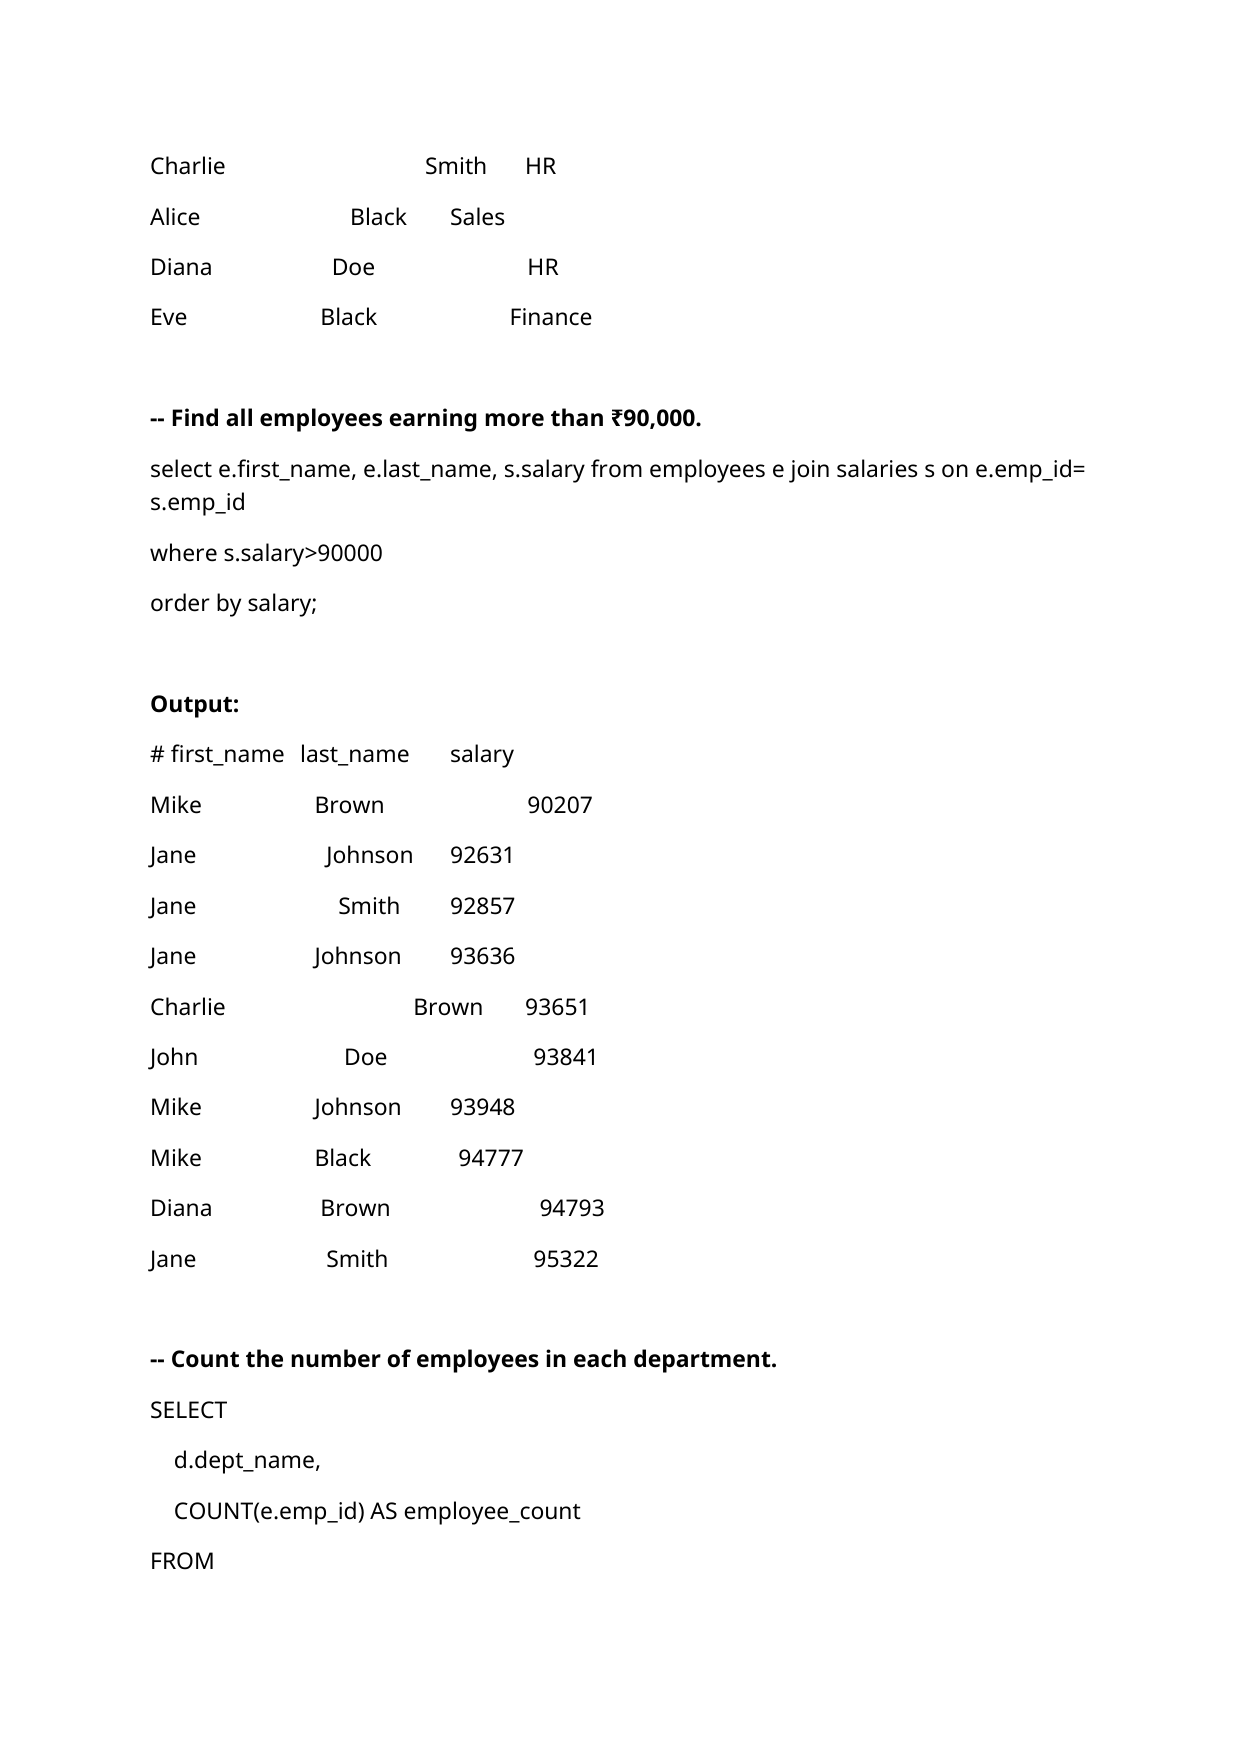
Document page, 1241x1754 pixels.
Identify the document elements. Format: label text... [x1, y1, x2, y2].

text -- Count the number of employees in each department. [150, 1343, 1090, 1374]
text FROM [150, 1545, 1090, 1576]
text Output: [150, 688, 1090, 719]
text d.dept_name, [150, 1444, 1090, 1475]
text SELECT [150, 1394, 1090, 1425]
text where s.salary>90000 [150, 537, 1090, 568]
text Alice Black Sales [150, 200, 1090, 232]
text Mike Black 94777 [150, 1142, 1090, 1173]
text John Doe 93841 [150, 1041, 1090, 1072]
text Diana Brown 94793 [150, 1192, 1090, 1223]
text Jane Johnson 93636 [150, 940, 1090, 971]
text COUNT(e.emp_id) AS employee_count [150, 1494, 1090, 1526]
text Charlie Smith HR [150, 150, 1090, 181]
text -- Find all employees earning more than ₹90,000. [150, 402, 1090, 433]
text Jane Johnson 92631 [150, 839, 1090, 870]
text Diana Doe HR [150, 251, 1090, 282]
text Jane Smith 95322 [150, 1242, 1090, 1274]
text Charlie Brown 93651 [150, 990, 1090, 1022]
text select e.first_name, e.last_name, s.salary from employees e join salaries s on e.emp_id= s.emp_id [150, 452, 1090, 517]
text order by salary; [150, 587, 1090, 618]
text Mike Brown 90207 [150, 789, 1090, 820]
text # first_name last_name salary [150, 738, 1090, 769]
text Jane Smith 92857 [150, 889, 1090, 921]
text Mike Johnson 93948 [150, 1091, 1090, 1122]
text Eve Black Finance [150, 301, 1090, 332]
